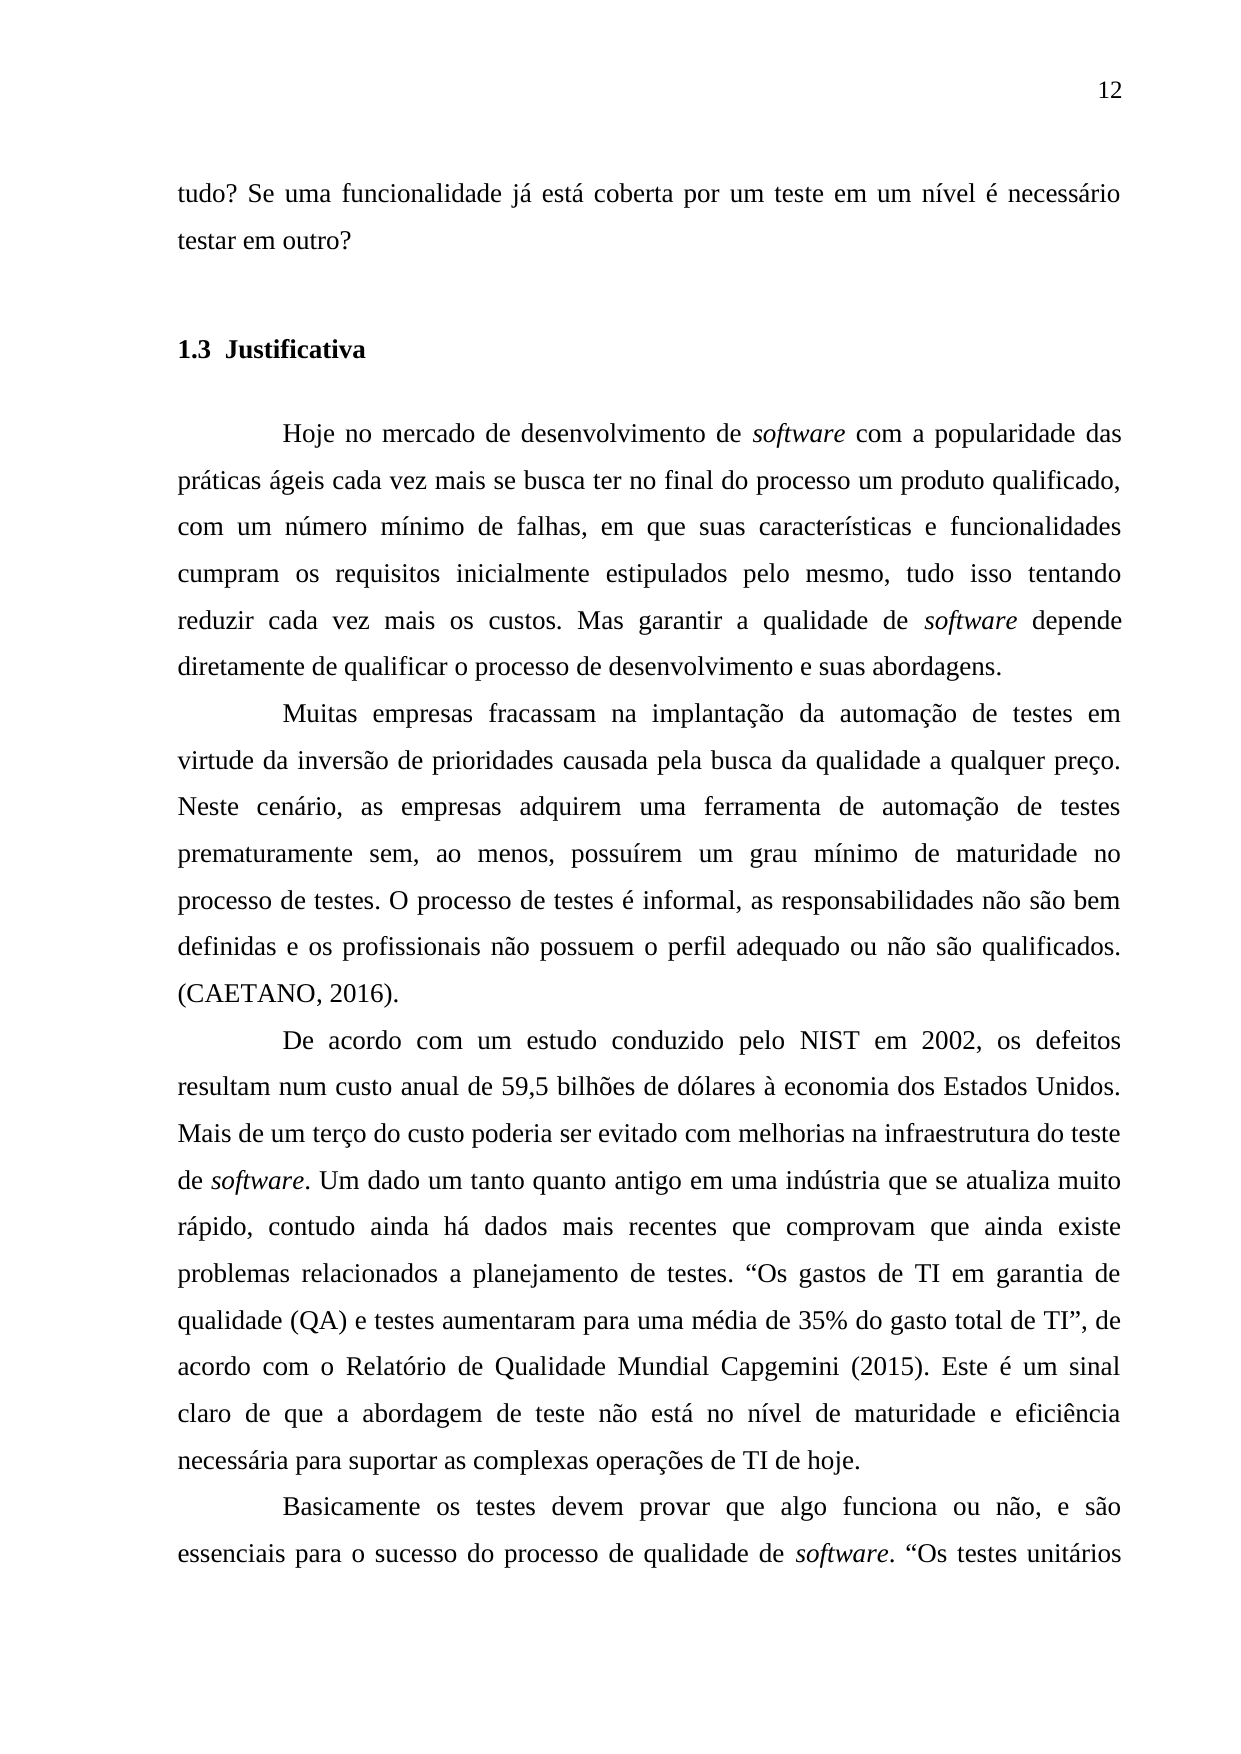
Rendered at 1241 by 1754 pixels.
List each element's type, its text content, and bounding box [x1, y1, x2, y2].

text Justificativa [177, 333, 1122, 364]
text Hoje no mercado de desenvolvimento de software com a popularidade das práticas ágeis cada vez mais se busca ter no final do processo um produto qualificado, com um número mínimo de falhas, em que suas características e funcionalidades cumpram os requisitos inicialmente estipulados pelo mesmo, tudo isso tentando reduzir cada vez mais os custos. Mas garantir a qualidade de software depende diretamente de qualificar o processo de desenvolvimento e suas abordagens. [177, 417, 1122, 682]
text Muitas empresas fracassam na implantação da automação de testes em virtude da inversão de prioridades causada pela busca da qualidade a qualquer preço. Neste cenário, as empresas adquirem uma ferramenta de automação de testes prematuramente sem, ao menos, possuírem um grau mínimo de maturidade no processo de testes. O processo de testes é informal, as responsabilidades não são bem definidas e os profissionais não possuem o perfil adequado ou não são qualificados. (Caetano, 2016). [177, 697, 1122, 1008]
text De acordo com um estudo conduzido pelo NIST em 2002, os defeitos resultam num custo anual de 59,5 bilhões de dólares à economia dos Estados Unidos. Mais de um terço do custo poderia ser evitado com melhorias na infraestrutura do teste de software. Um dado um tanto quanto antigo em uma indústria que se atualiza muito rápido, contudo ainda há dados mais recentes que comprovam que ainda existe problemas relacionados a planejamento de testes. “Os gastos de TI em garantia de qualidade (QA) e testes aumentaram para uma média de 35% do gasto total de TI”, de acordo com o Relatório de Qualidade Mundial Capgemini (2015). Este é um sinal claro de que a abordagem de teste não está no nível de maturidade e eficiência necessária para suportar as complexas operações de TI de hoje. [177, 1024, 1122, 1475]
